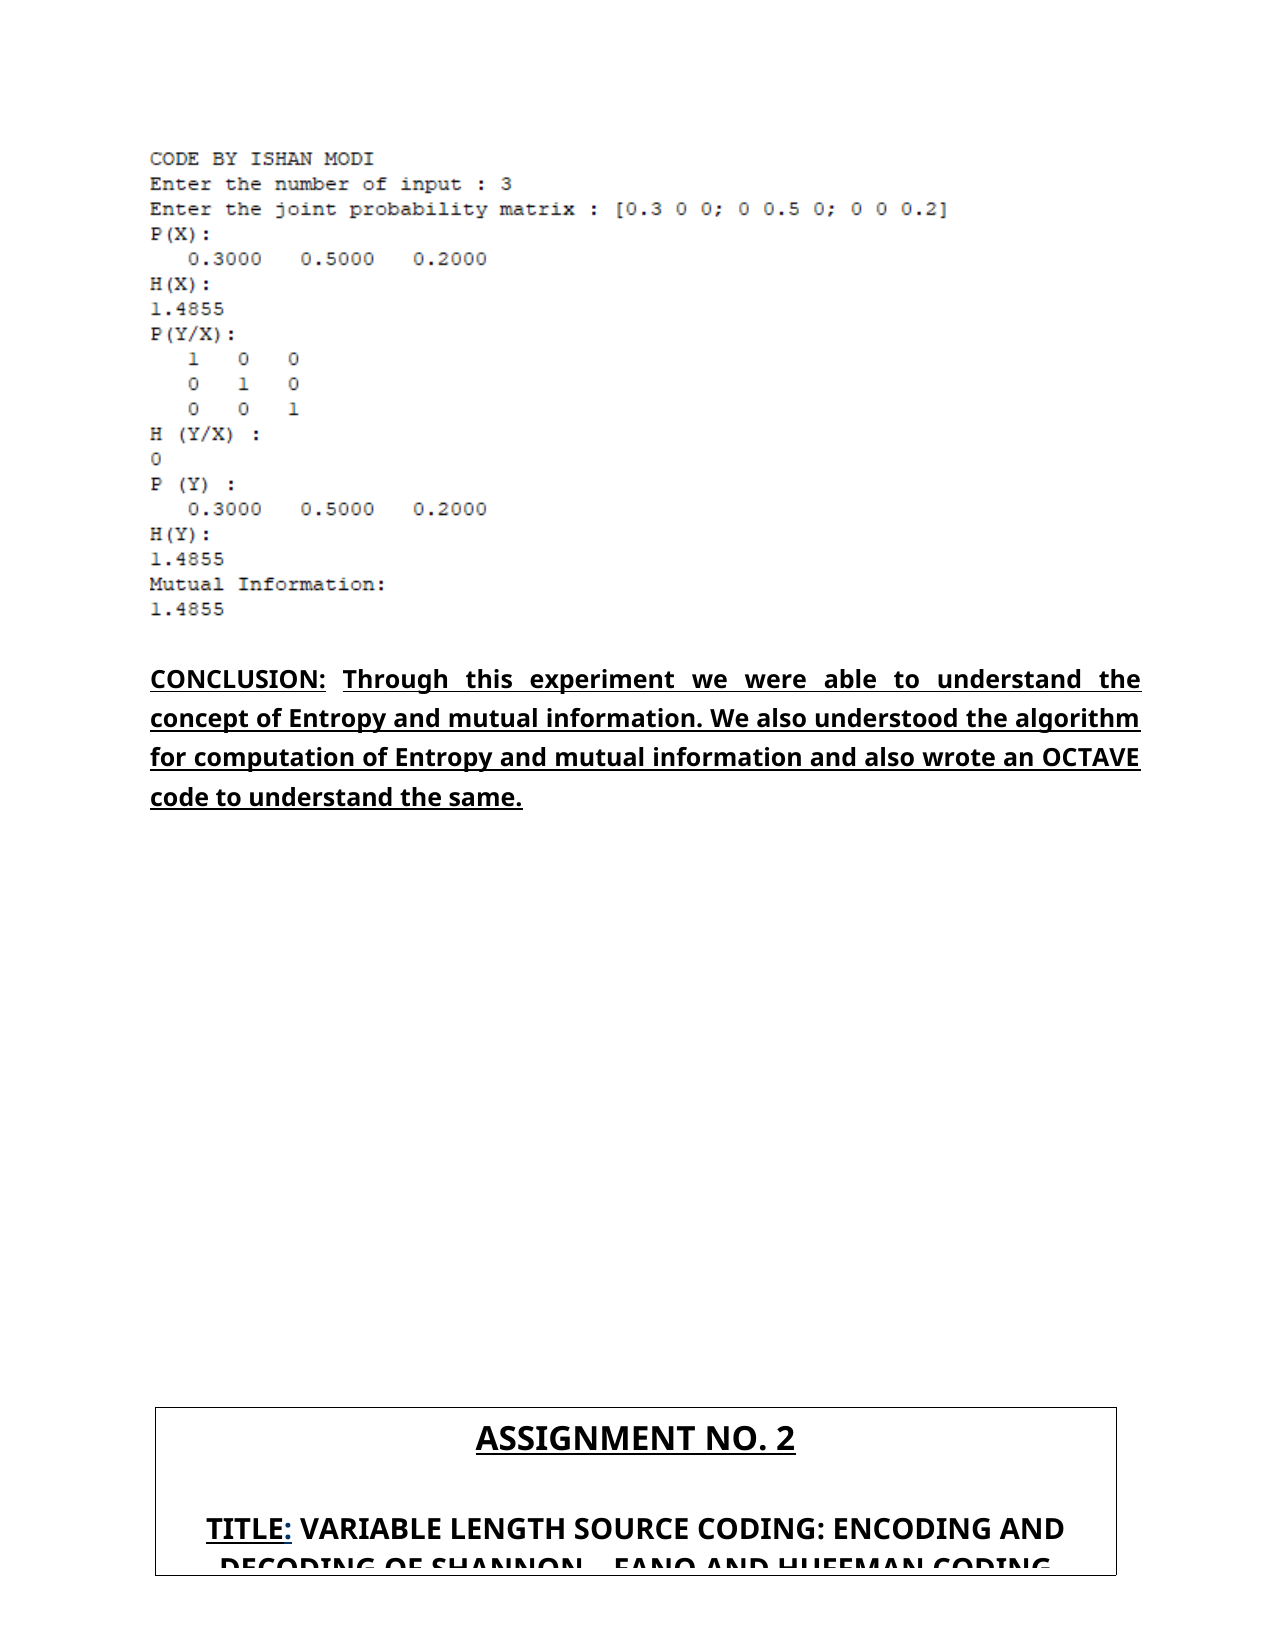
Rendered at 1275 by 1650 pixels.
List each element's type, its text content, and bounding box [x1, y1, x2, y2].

text CONCLUSION: Through this experiment we were able to understand the concept of Entropy and mutual information. We also understood the algorithm for computation of Entropy and mutual information and also wrote an OCTAVE code to understand the same. [150, 662, 1142, 813]
picture [150, 148, 996, 622]
